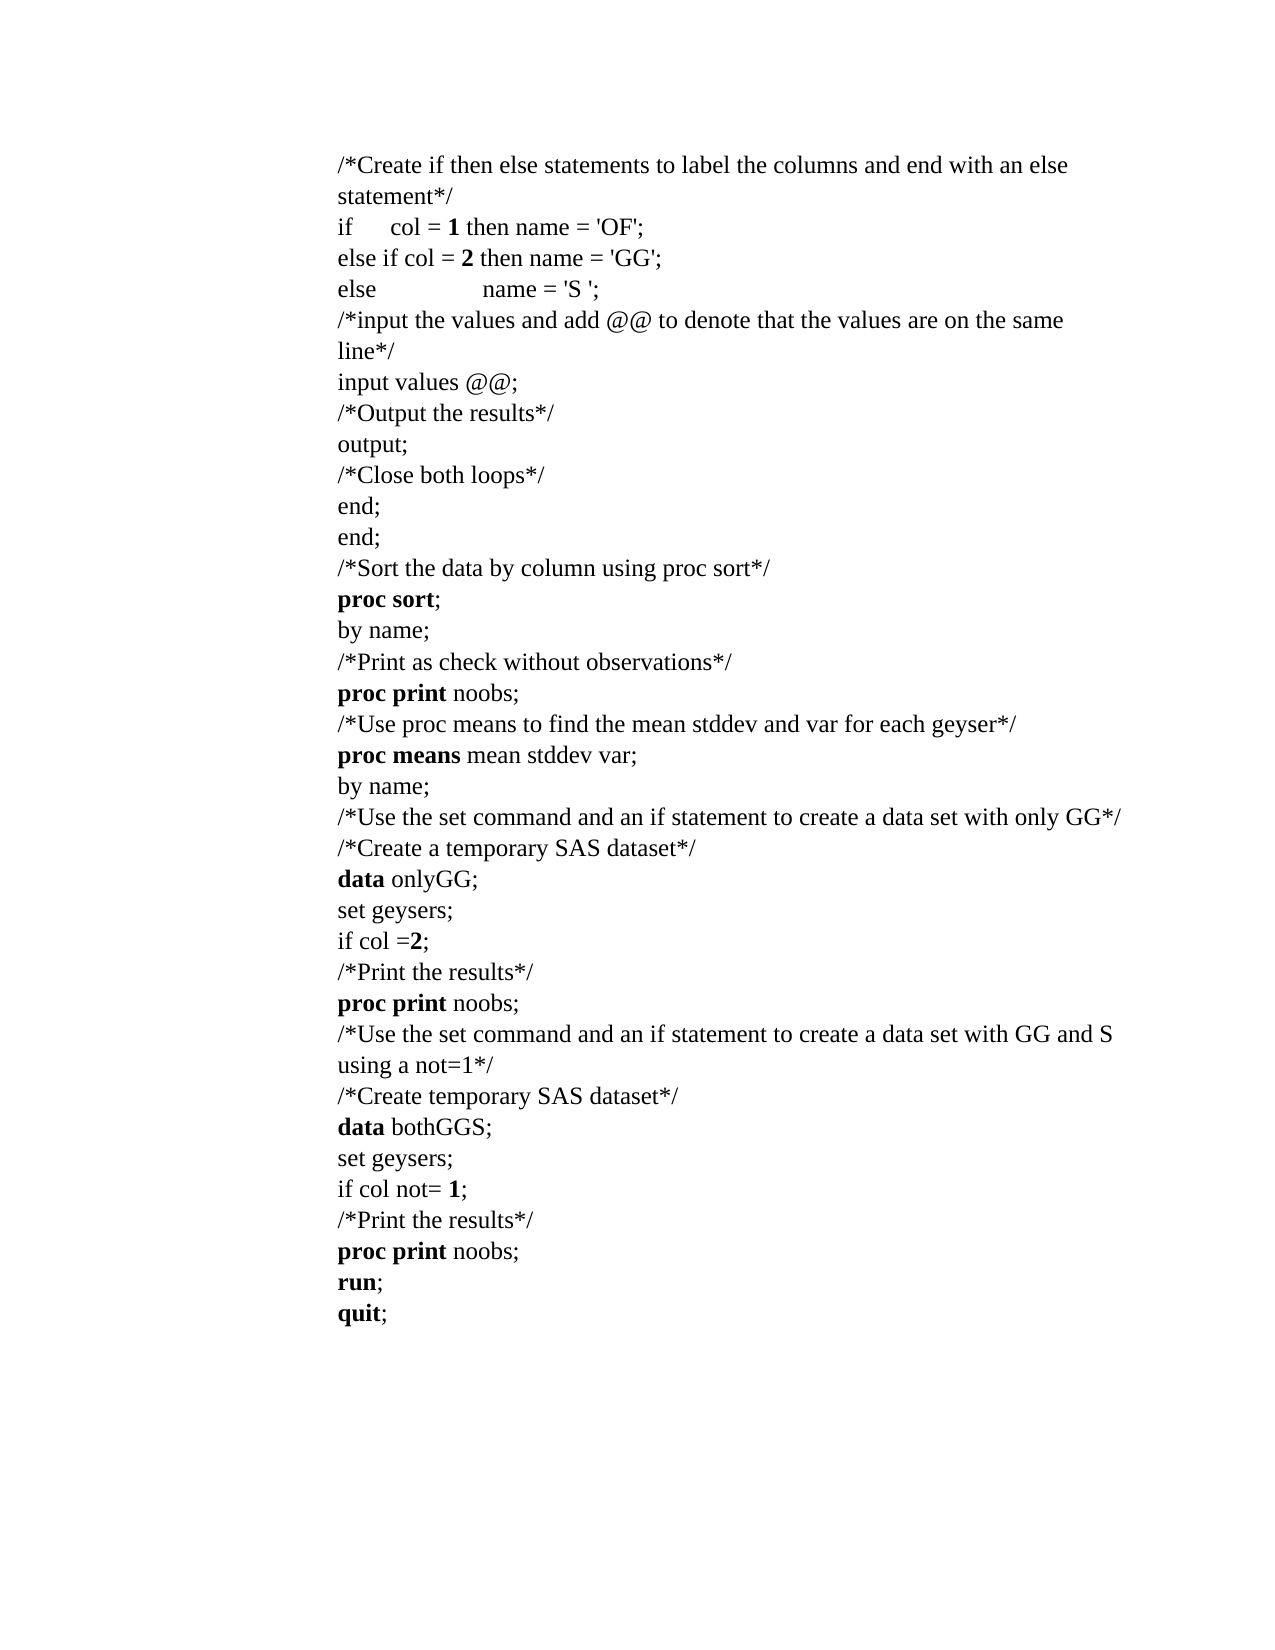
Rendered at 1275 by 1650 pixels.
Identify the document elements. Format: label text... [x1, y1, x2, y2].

list data bothGGS; [337, 1112, 1125, 1141]
list /*Output the results*/ [337, 398, 1125, 427]
list run; [337, 1267, 1125, 1296]
list /*input the values and add @@ to denote that the values are on the same line*/ [337, 305, 1125, 365]
list if col = 1 then name = 'OF'; [337, 212, 1125, 241]
list input values @@; [337, 367, 1125, 396]
list end; [337, 522, 1125, 551]
list else name = 'S '; [337, 274, 1125, 303]
list proc print noobs; [337, 988, 1125, 1017]
list /*Close both loops*/ [337, 460, 1125, 489]
list quit; [337, 1298, 1125, 1327]
list /*Use the set command and an if statement to create a data set with only GG*/ [337, 802, 1125, 831]
list /*Create if then else statements to label the columns and end with an else statement*/ [337, 150, 1125, 210]
list proc sort; [337, 584, 1125, 613]
list end; [337, 491, 1125, 520]
list data onlyGG; [337, 864, 1125, 893]
list if col =2; [337, 926, 1125, 955]
list /*Use proc means to find the mean stddev and var for each geyser*/ [337, 709, 1125, 737]
list output; [337, 429, 1125, 458]
list /*Print the results*/ [337, 1205, 1125, 1234]
list proc print noobs; [337, 678, 1125, 706]
list /*Print the results*/ [337, 957, 1125, 986]
list /*Use the set command and an if statement to create a data set with GG and S using a not=1*/ [337, 1019, 1125, 1079]
list /*Create temporary SAS dataset*/ [337, 1081, 1125, 1110]
list if col not= 1; [337, 1174, 1125, 1203]
list proc means mean stddev var; [337, 740, 1125, 768]
list by name; [337, 616, 1125, 644]
list /*Create a temporary SAS dataset*/ [337, 833, 1125, 862]
list set geysers; [337, 895, 1125, 924]
list by name; [337, 771, 1125, 799]
list /*Print as check without observations*/ [337, 647, 1125, 675]
list else if col = 2 then name = 'GG'; [337, 243, 1125, 272]
list proc print noobs; [337, 1236, 1125, 1265]
list /*Sort the data by column using proc sort*/ [337, 553, 1125, 582]
list set geysers; [337, 1143, 1125, 1172]
